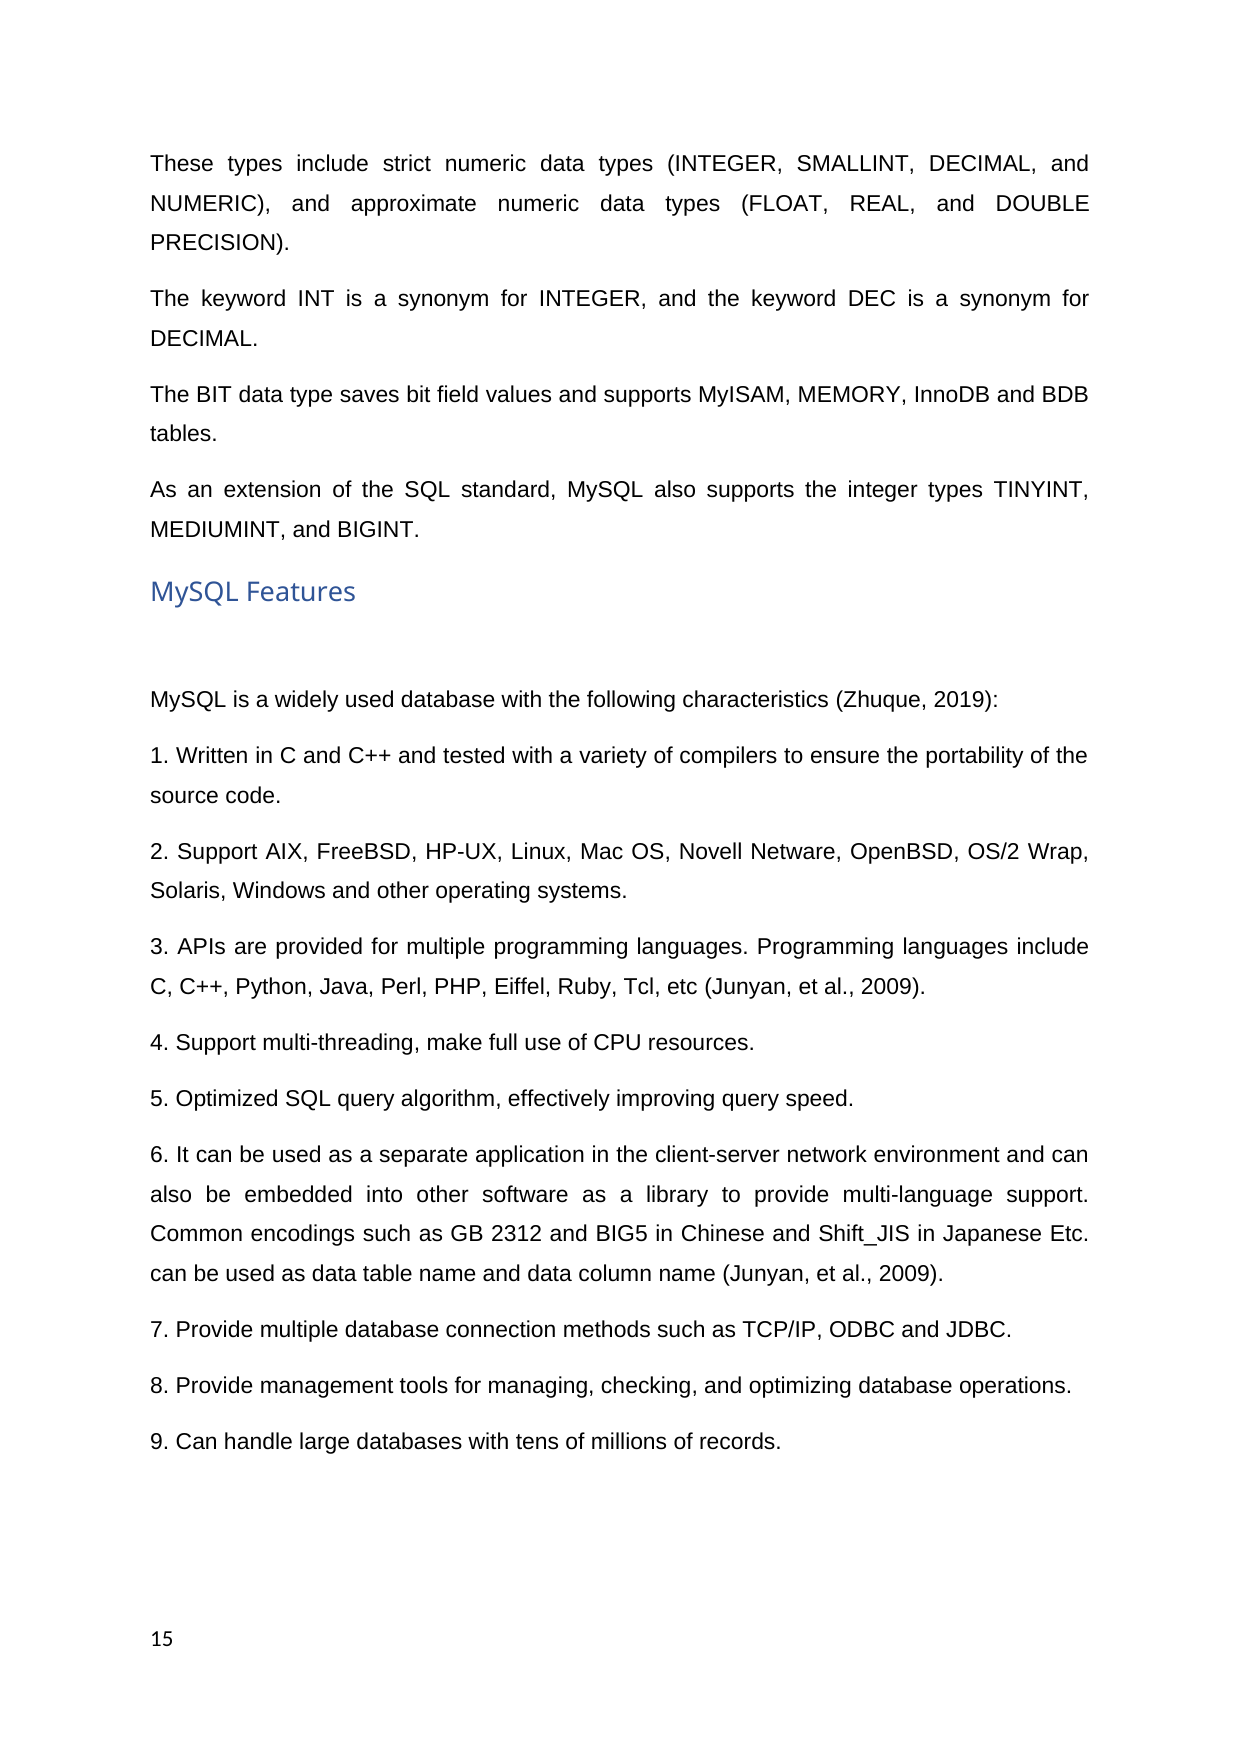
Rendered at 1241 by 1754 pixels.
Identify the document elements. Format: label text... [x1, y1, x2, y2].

text 9. Can handle large databases with tens of millions of records. [150, 1428, 1090, 1454]
text 1. Written in C and C++ and tested with a variety of compilers to ensure the portability of the source code. [150, 742, 1090, 808]
subtitle MySQL Features [150, 572, 1090, 609]
text 4. Support multi-threading, make full use of CPU resources. [150, 1029, 1090, 1055]
text 3. APIs are provided for multiple programming languages. Programming languages include C, C++, Python, Java, Perl, PHP, Eiffel, Ruby, Tcl, etc . [150, 933, 1090, 999]
text As an extension of the SQL standard, MySQL also supports the integer types TINYINT, MEDIUMINT, and BIGINT. [150, 476, 1090, 542]
text These types include strict numeric data types (INTEGER, SMALLINT, DECIMAL, and NUMERIC), and approximate numeric data types (FLOAT, REAL, and DOUBLE PRECISION). [150, 150, 1090, 255]
text MySQL is a widely used database with the following characteristics : [150, 686, 1090, 712]
text The keyword INT is a synonym for INTEGER, and the keyword DEC is a synonym for DECIMAL. [150, 285, 1090, 351]
text 2. Support AIX, FreeBSD, HP-UX, Linux, Mac OS, Novell Netware, OpenBSD, OS/2 Wrap, Solaris, Windows and other operating systems. [150, 838, 1090, 903]
text 6. It can be used as a separate application in the client-server network environment and can also be embedded into other software as a library to provide multi-language support. Common encodings such as GB 2312 and BIG5 in Chinese and Shift_JIS in Japanese Etc. can be used as data table name and data column name (Junyan, et al., 2009). [150, 1141, 1090, 1286]
text The BIT data type saves bit field values and supports MyISAM, MEMORY, InnoDB and BDB tables. [150, 381, 1090, 447]
text 5. Optimized SQL query algorithm, effectively improving query speed. [150, 1085, 1090, 1111]
text 7. Provide multiple database connection methods such as TCP/IP, ODBC and JDBC. [150, 1316, 1090, 1342]
text 8. Provide management tools for managing, checking, and optimizing database operations. [150, 1372, 1090, 1398]
